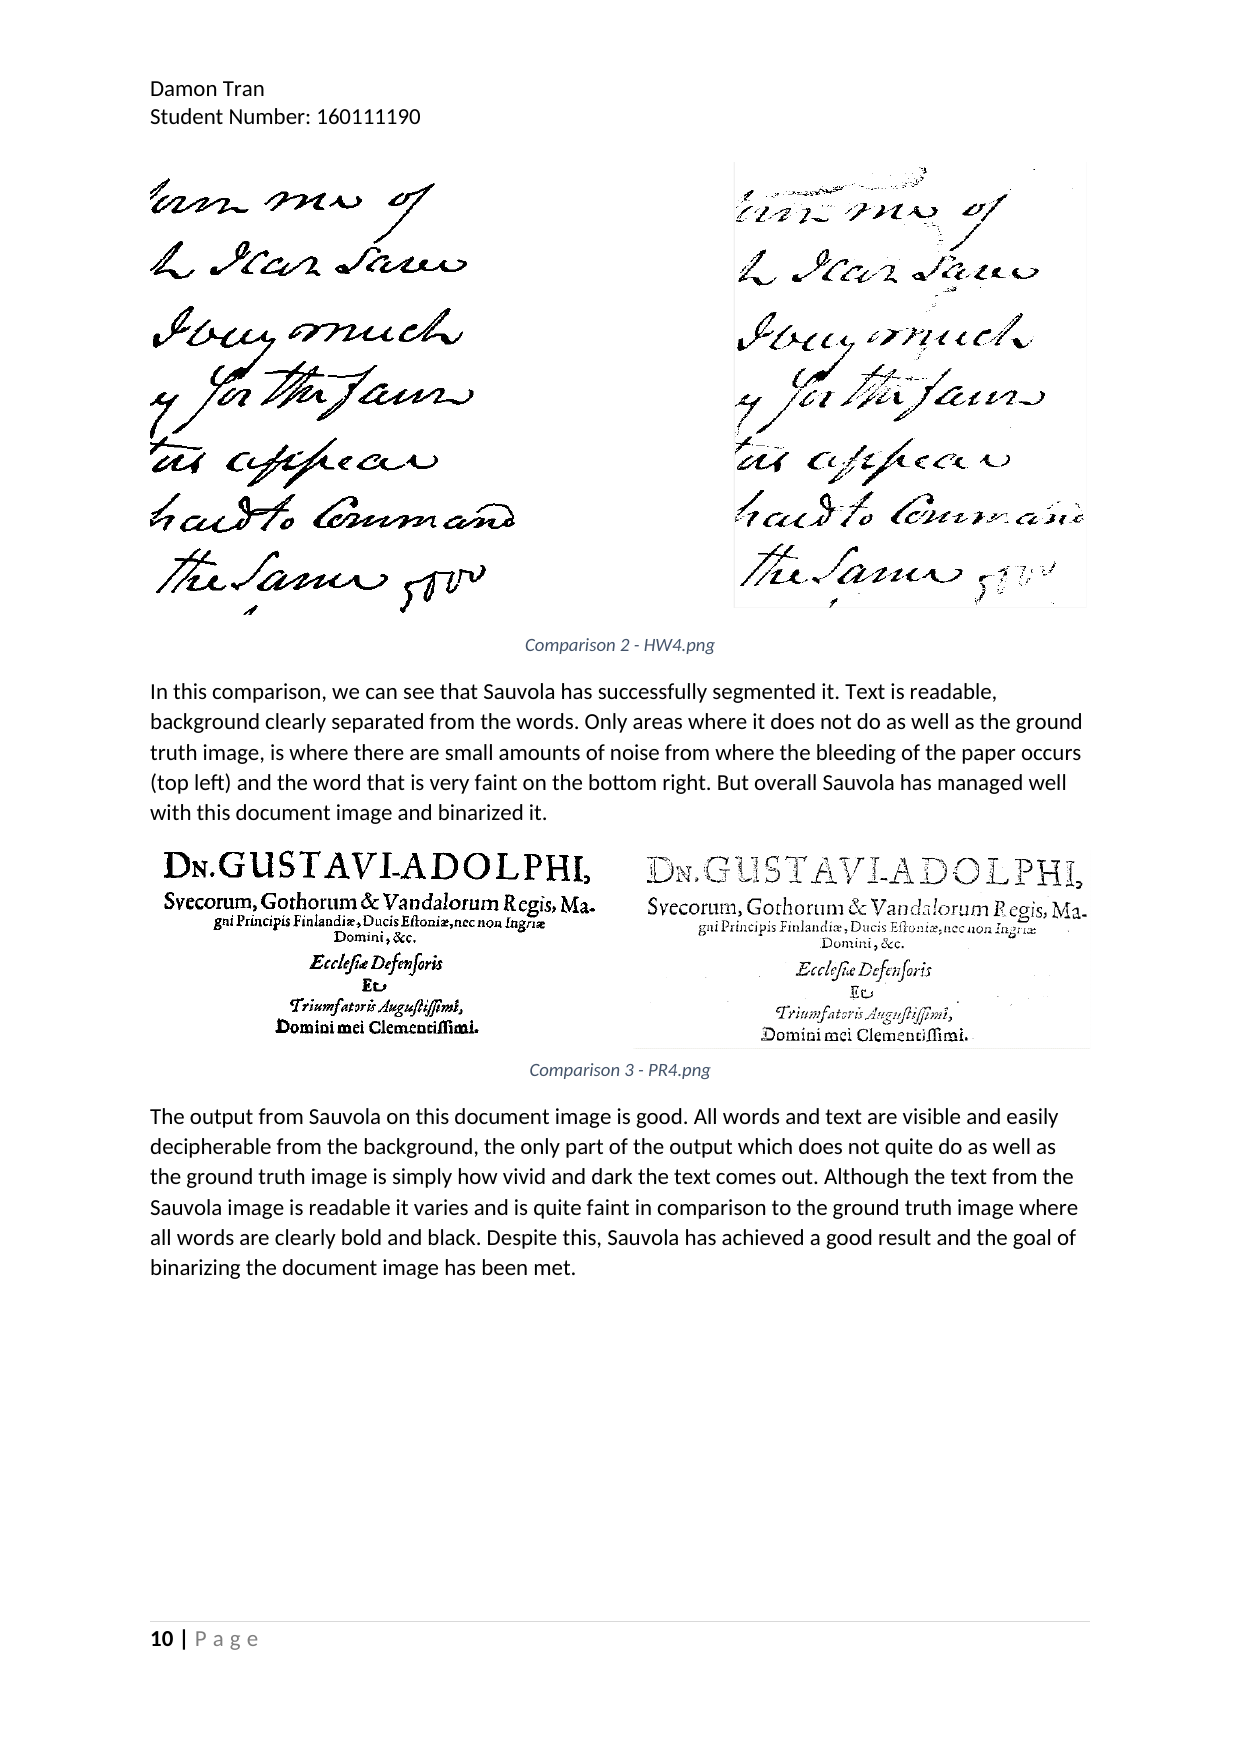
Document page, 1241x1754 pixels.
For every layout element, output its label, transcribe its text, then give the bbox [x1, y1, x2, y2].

picture [150, 845, 598, 1040]
text Comparison 3 - PR4.png [150, 1058, 1090, 1081]
text Comparison 2 - HW4.png [150, 633, 1090, 656]
text The output from Sauvola on this document image is good. All words and text are visible and easily decipherable from the background, the only part of the output which does not quite do as well as the ground truth image is simply how vivid and dark the text comes out. Although the text from the Sauvola image is readable it varies and is quite faint in comparison to the ground truth image where all words are clearly bold and black. Despite this, Sauvola has achieved a good result and the goal of binarizing the document image has been met. [150, 1102, 1090, 1281]
picture [733, 162, 1087, 608]
picture [150, 150, 515, 615]
picture [633, 850, 1091, 1049]
text In this comparison, we can see that Sauvola has successfully segmented it. Text is readable, background clearly separated from the words. Only areas where it does not do as well as the ground truth image, is where there are small amounts of noise from where the bleeding of the paper occurs (top left) and the word that is very faint on the bottom right. But overall Sauvola has managed well with this document image and binarized it. [150, 677, 1090, 826]
